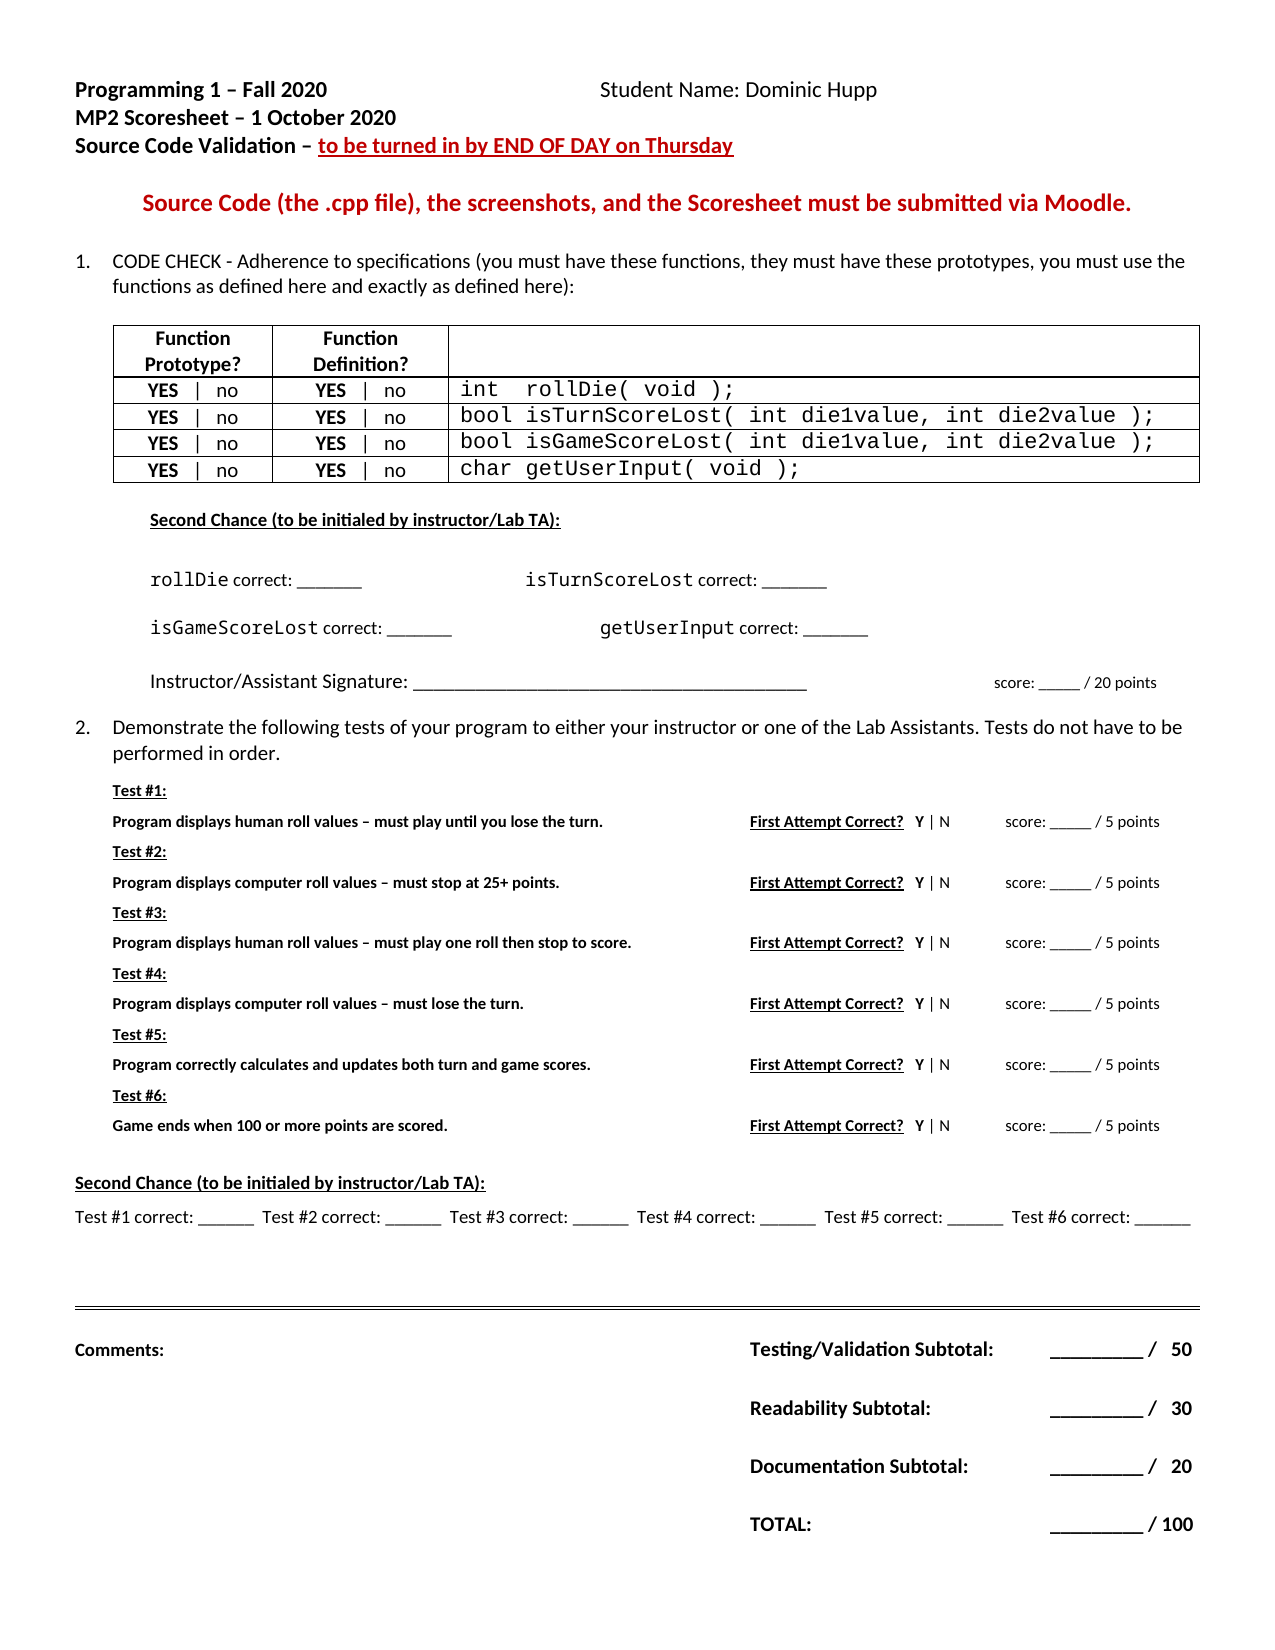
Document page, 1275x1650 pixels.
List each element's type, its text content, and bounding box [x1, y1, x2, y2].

text Test #6: [112, 1085, 1200, 1105]
list Instructor/Assistant Signature: ______________________________________ score: _____ / 20 points [112, 668, 1200, 693]
table_cell YES | no [273, 378, 448, 403]
list CODE CHECK - Adherence to specifications (you must have these functions, they must have these prototypes, you must use the functions as defined here and exactly as defined here): [75, 248, 1200, 299]
text Program displays human roll values – must play one roll then stop to score. First Attempt Correct? Y | N score: _____ / 5 points [112, 933, 1200, 953]
list isGameScoreLost correct: _______ getUserInput correct: _______ [150, 614, 1200, 640]
text MP2 Scoresheet – 1 October 2020 [75, 103, 1200, 131]
list rollDie correct: _______ isTurnScoreLost correct: _______ [150, 566, 1200, 591]
text Test #4: [112, 963, 1200, 983]
table_cell bool isTurnScoreLost( int die1value, int die2value ); [449, 404, 1199, 429]
text Second Chance (to be initialed by instructor/Lab TA): [75, 509, 1200, 532]
list Comments: Testing/Validation Subtotal: _________ / 50 [75, 1337, 1200, 1362]
table_cell bool isGameScoreLost( int die1value, int die2value ); [449, 430, 1199, 456]
list Demonstrate the following tests of your program to either your instructor or one of the Lab Assistants. Tests do not have to be performed in order. [75, 714, 1200, 765]
table_header Function Prototype? [114, 326, 272, 376]
text Test #2: [112, 842, 1200, 862]
table_cell YES | no [114, 378, 272, 403]
table_header Function Definition? [273, 326, 448, 376]
text Program correctly calculates and updates both turn and game scores. First Attempt Correct? Y | N score: _____ / 5 points [112, 1054, 1200, 1075]
table_cell YES | no [114, 457, 272, 482]
list Documentation Subtotal: _________ / 20 [525, 1453, 1200, 1479]
table_cell YES | no [273, 404, 448, 429]
text Program displays human roll values – must play until you lose the turn. First Attempt Correct? Y | N score: _____ / 5 points [112, 811, 1200, 831]
text Source Code Validation – to be turned in by END OF DAY on Thursday [75, 131, 1200, 159]
text Test #1 correct: ______ Test #2 correct: ______ Test #3 correct: ______ Test #4 correct: ______ Test #5 correct: ______ Test #6 correct: ______ [75, 1206, 1200, 1228]
text Second Chance (to be initialed by instructor/Lab TA): [75, 1171, 1200, 1194]
table_cell int rollDie( void ); [449, 378, 1199, 403]
table_cell YES | no [273, 430, 448, 456]
text Test #5: [112, 1024, 1200, 1044]
table_header [449, 326, 1199, 376]
table_cell char getUserInput( void ); [449, 457, 1199, 482]
text Program displays computer roll values – must stop at 25+ points. First Attempt Correct? Y | N score: _____ / 5 points [112, 872, 1200, 892]
table_cell YES | no [273, 457, 448, 482]
text Program displays computer roll values – must lose the turn. First Attempt Correct? Y | N score: _____ / 5 points [112, 994, 1200, 1014]
list Readability Subtotal: _________ / 30 [525, 1395, 1200, 1420]
list TOTAL: _________ / 100 [525, 1512, 1200, 1537]
table_cell YES | no [114, 404, 272, 429]
text Test #1: [112, 781, 1200, 801]
text Source Code (the .cpp file), the screenshots, and the Scoresheet must be submitted via Moodle. [75, 187, 1200, 218]
table_cell YES | no [114, 430, 272, 456]
text Test #3: [112, 902, 1200, 923]
text Programming 1 – Fall 2020 Student Name: Dominic Hupp [75, 75, 1200, 103]
text Game ends when 100 or more points are scored. First Attempt Correct? Y | N score: _____ / 5 points [112, 1115, 1200, 1136]
